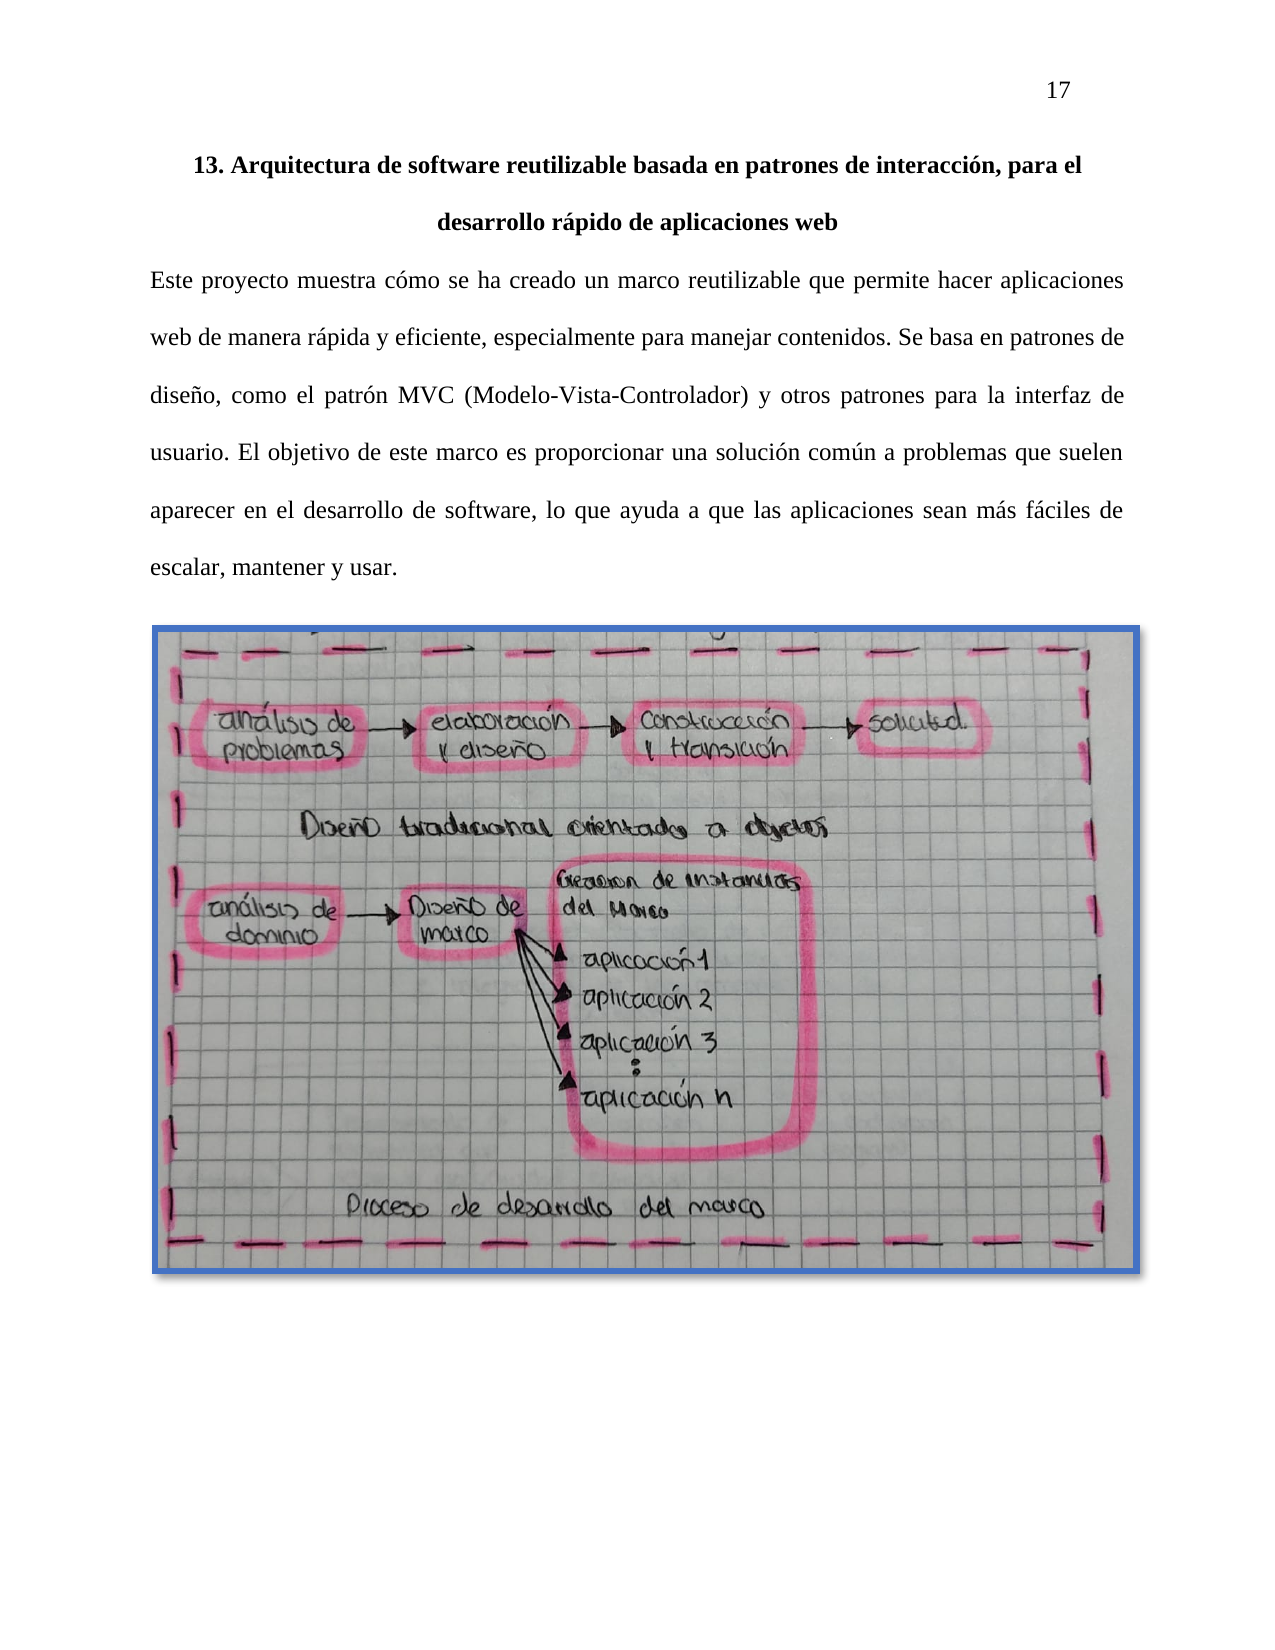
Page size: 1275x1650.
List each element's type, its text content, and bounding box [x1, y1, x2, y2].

subtitle 13. Arquitectura de software reutilizable basada en patrones de interacción, para el desarrollo rápido de aplicaciones web [150, 150, 1125, 236]
picture [158, 632, 1133, 1268]
text Este proyecto muestra cómo se ha creado un marco reutilizable que permite hacer aplicaciones web de manera rápida y eficiente, especialmente para manejar contenidos. Se basa en patrones de diseño, como el patrón MVC (Modelo-Vista-Controlador) y otros patrones para la interfaz de usuario. El objetivo de este marco es proporcionar una solución común a problemas que suelen aparecer en el desarrollo de software, lo que ayuda a que las aplicaciones sean más fáciles de escalar, mantener y usar. [150, 265, 1125, 581]
